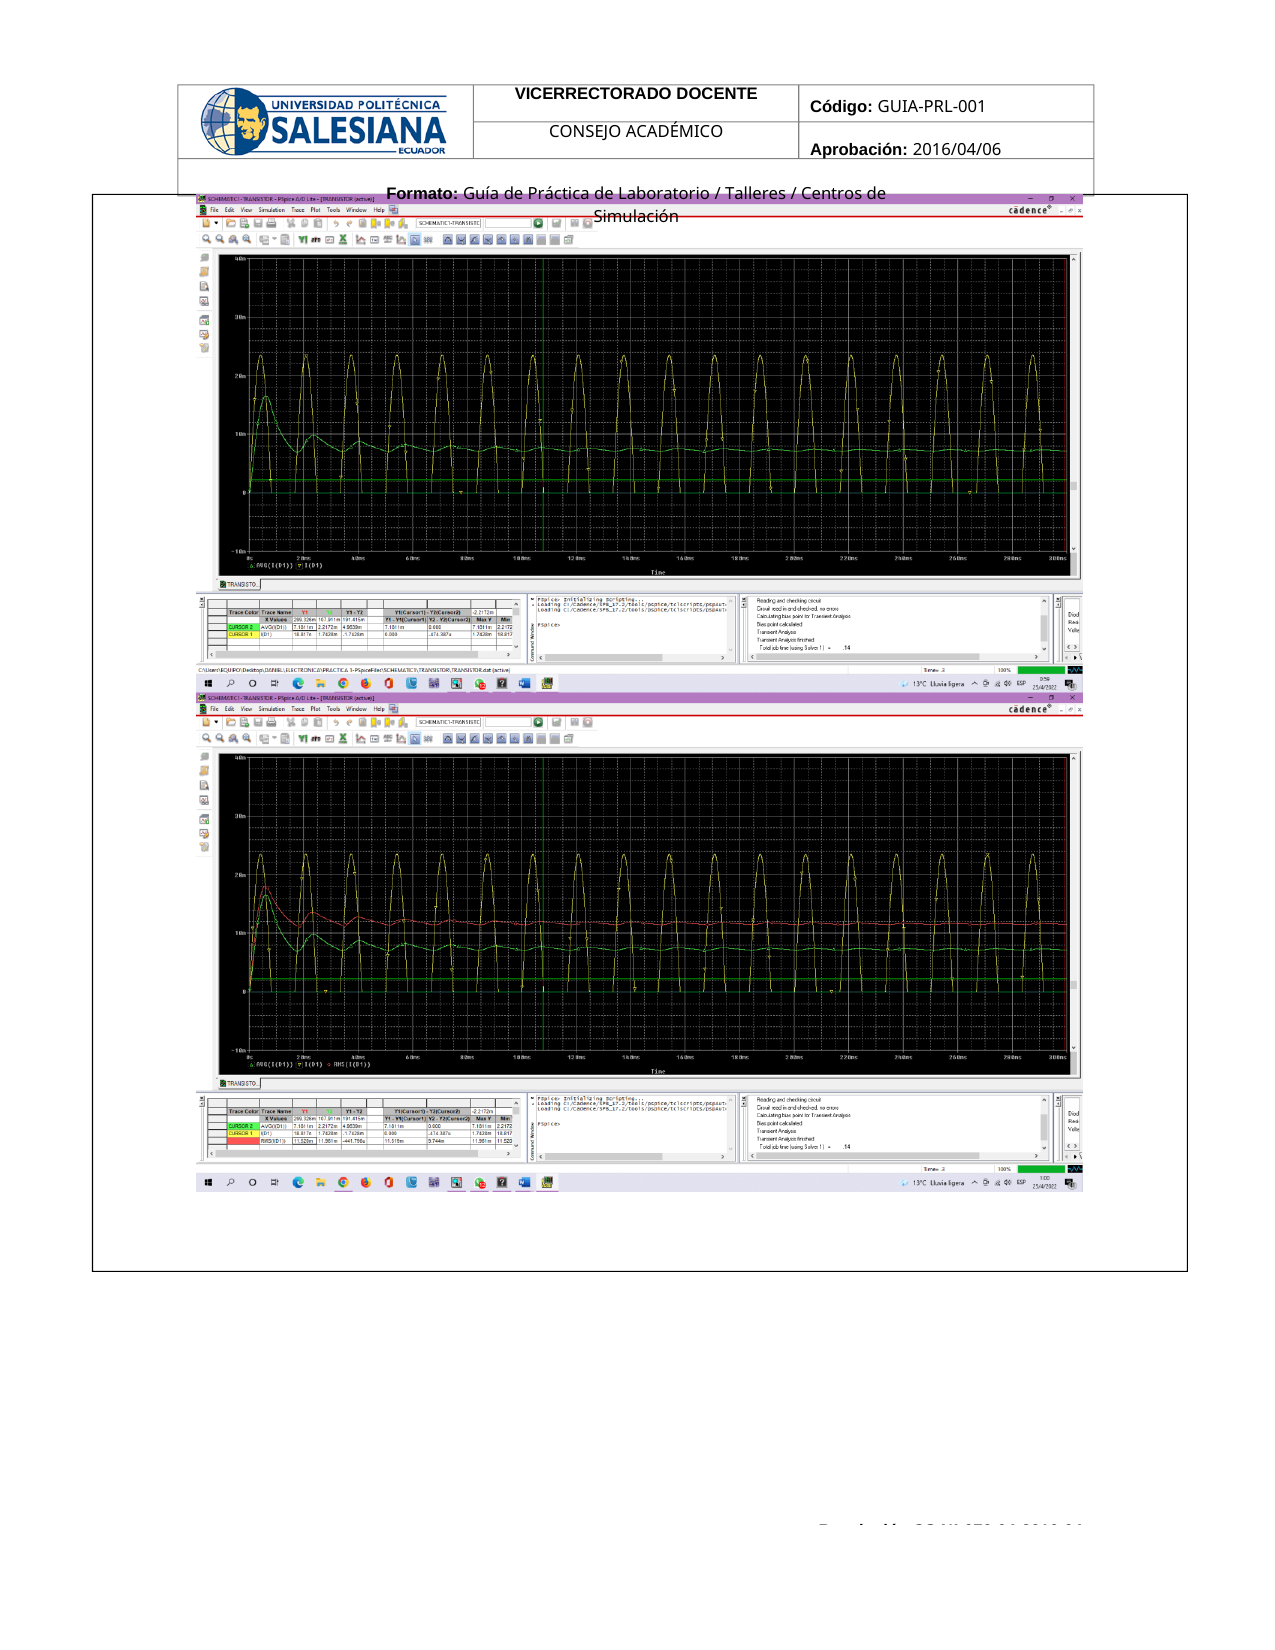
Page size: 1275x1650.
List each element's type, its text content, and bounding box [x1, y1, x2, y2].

text VICERRECTORADO DOCENTE [514, 83, 758, 103]
text Código: GUIA-PRL-001 [810, 94, 1200, 117]
picture [196, 194, 1083, 1192]
text CONSEJO ACADÉMICO [514, 120, 758, 143]
picture [200, 87, 447, 156]
text Formato: Guía de Práctica de Laboratorio / Talleres / Centros de Simulación [351, 181, 921, 227]
text Aprobación: 2016/04/06 [810, 137, 1200, 160]
